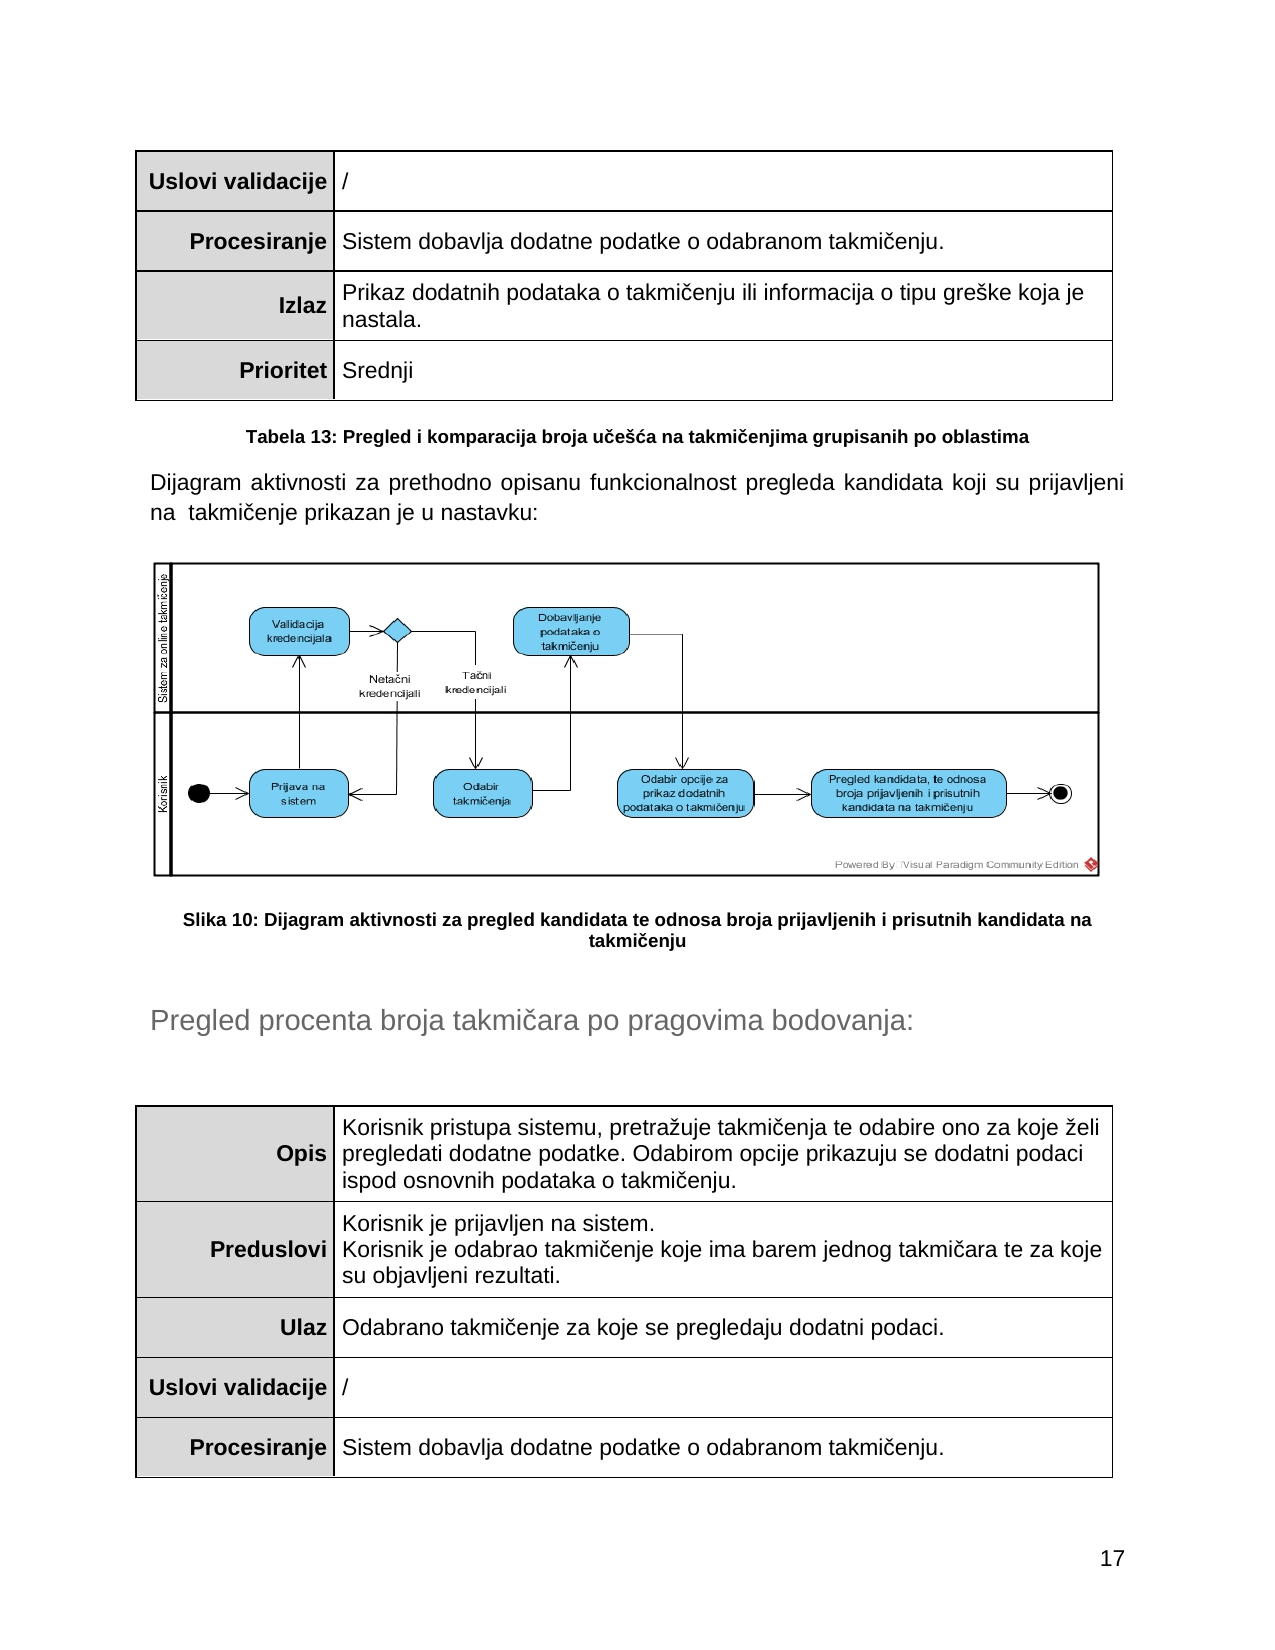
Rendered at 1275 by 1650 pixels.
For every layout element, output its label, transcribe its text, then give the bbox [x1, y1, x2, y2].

table_cell Procesiranje [137, 212, 333, 270]
table_cell Uslovi validacije [137, 1358, 333, 1416]
table_header Korisnik pristupa sistemu, pretražuje takmičenja te odabire ono za koje želi pregledati dodatne podatke. Odabirom opcije prikazuju se dodatni podaci ispod osnovnih podataka o takmičenju. [335, 1107, 1112, 1201]
table_cell Uslovi validacije [137, 152, 333, 210]
table_cell / [335, 1358, 1112, 1416]
table_cell Korisnik je prijavljen na sistem. Korisnik je odabrao takmičenje koje ima barem jednog takmičara te za koje su objavljeni rezultati. [335, 1202, 1112, 1296]
table_cell Izlaz [137, 272, 333, 339]
subtitle Pregled procenta broja takmičara po pragovima bodovanja: [150, 1003, 1125, 1036]
table_header Opis [137, 1107, 333, 1201]
text Slika 10: Dijagram aktivnosti za pregled kandidata te odnosa broja prijavljenih i prisutnih kandidata na takmičenju [150, 908, 1125, 952]
table_cell Srednji [335, 341, 1112, 399]
text Tabela 13: Pregled i komparacija broja učešća na takmičenjima grupisanih po oblastima [150, 426, 1125, 448]
table_cell Odabrano takmičenje za koje se pregledaju dodatni podaci. [335, 1298, 1112, 1356]
table_cell Sistem dobavlja dodatne podatke o odabranom takmičenju. [335, 1418, 1112, 1476]
text Dijagram aktivnosti za prethodno opisanu funkcionalnost pregleda kandidata koji su prijavljeni na takmičenje prikazan je u nastavku: [150, 469, 1125, 525]
table_cell Ulaz [137, 1298, 333, 1356]
table_cell Procesiranje [137, 1418, 333, 1476]
table_cell Prioritet [137, 341, 333, 399]
table_cell Sistem dobavlja dodatne podatke o odabranom takmičenju. [335, 212, 1112, 270]
table_cell Preduslovi [137, 1202, 333, 1296]
picture [150, 559, 1104, 880]
table_cell / [335, 152, 1112, 210]
table_cell Prikaz dodatnih podataka o takmičenju ili informacija o tipu greške koja je nastala. [335, 272, 1112, 339]
